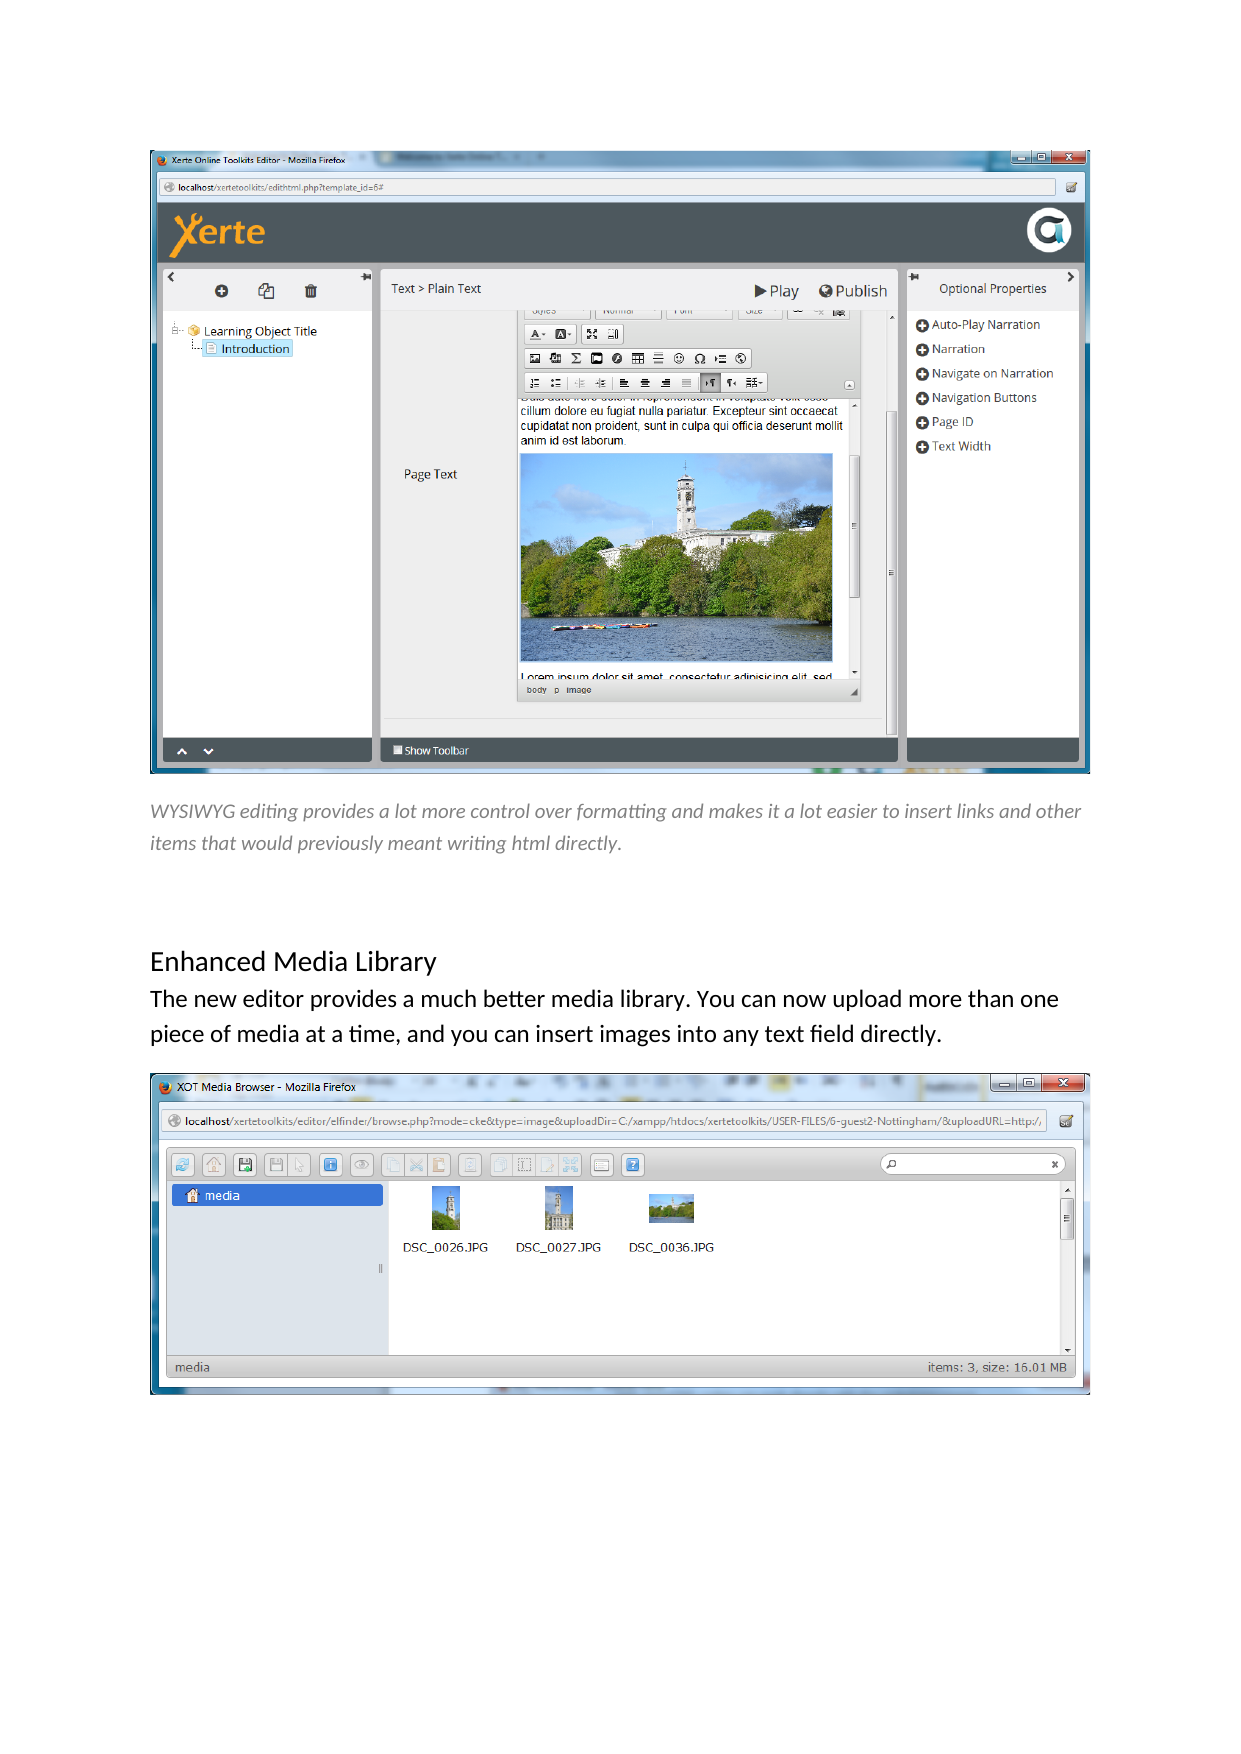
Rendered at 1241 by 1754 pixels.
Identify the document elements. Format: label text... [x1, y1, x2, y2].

picture [150, 150, 1091, 774]
picture [150, 1073, 1091, 1395]
text Enhanced Media Library The new editor provides a much better media library. You can now upload more than one piece of media at a time, and you can insert images into any text field directly. [150, 943, 1090, 1048]
text WYSIWYG editing provides a lot more control over formatting and makes it a lot easier to insert links and other items that would previously meant writing html directly. [150, 798, 1090, 856]
